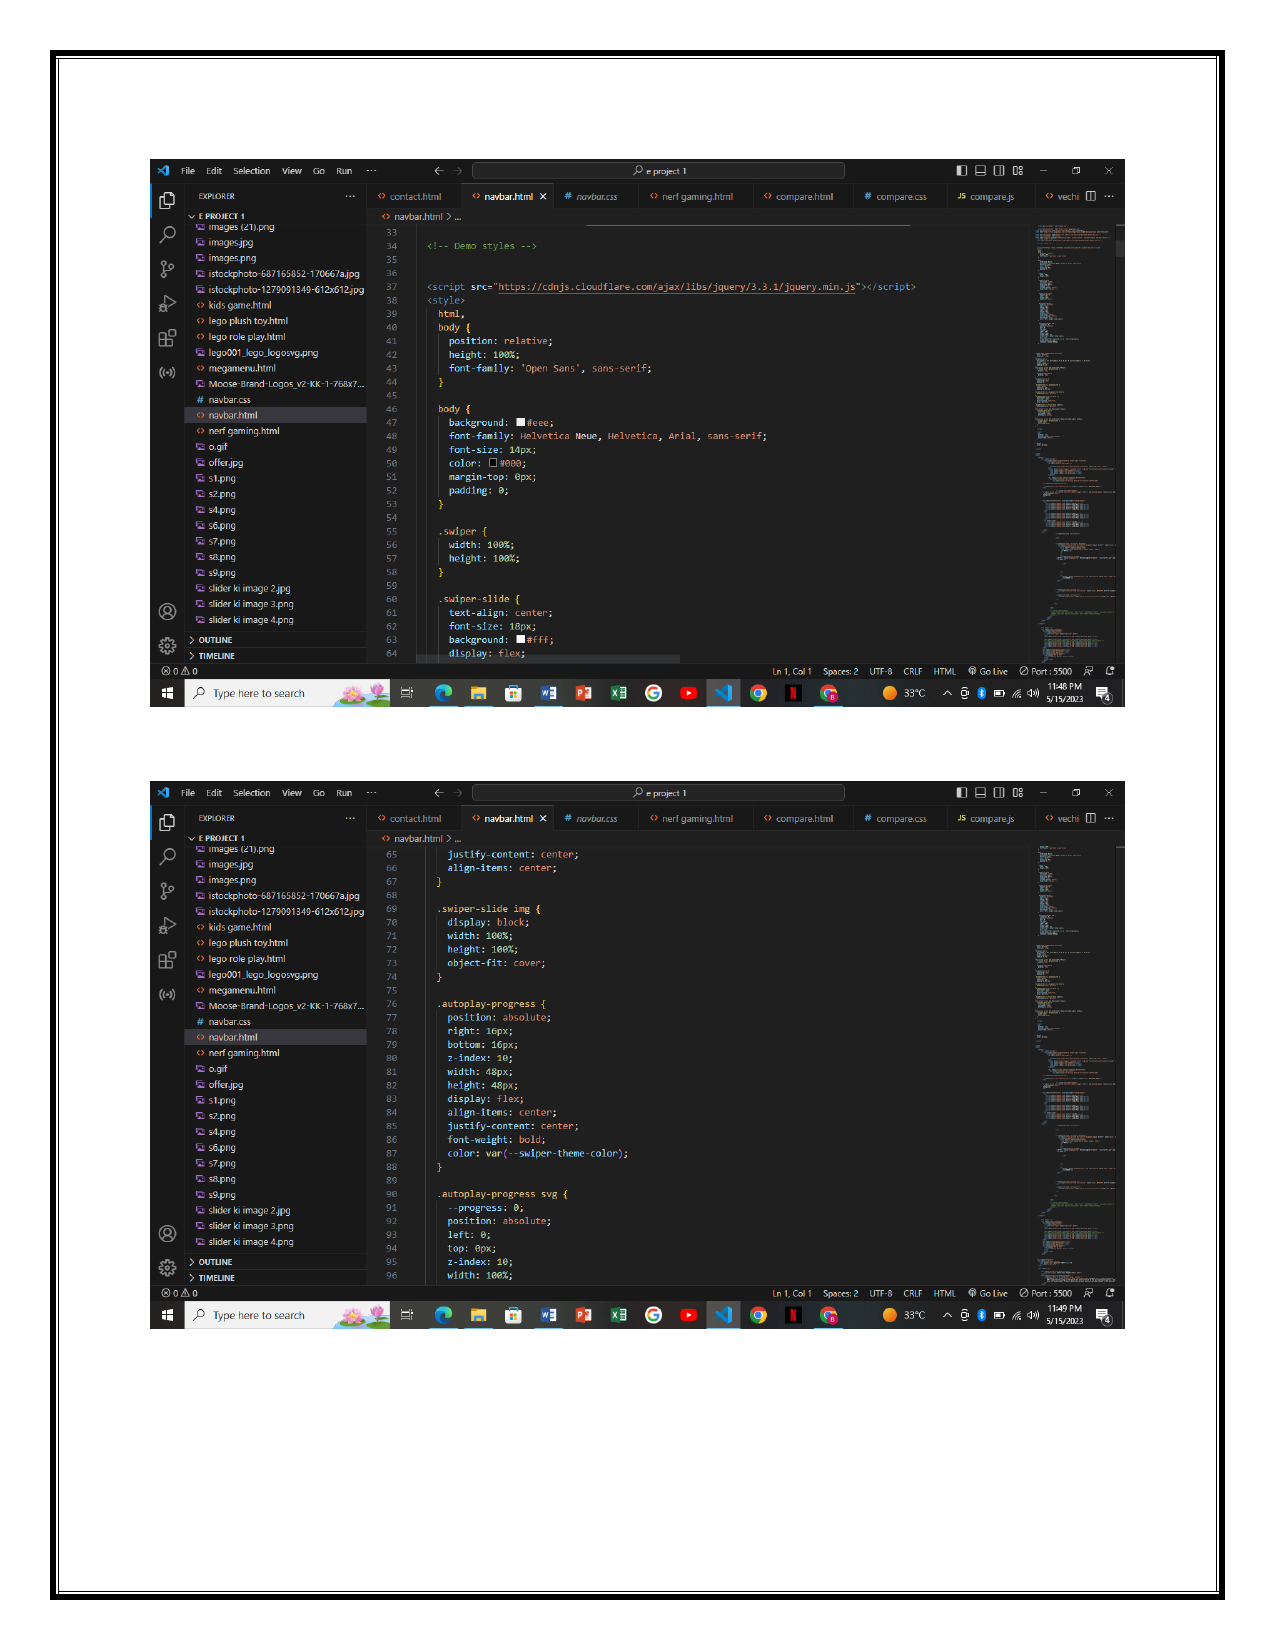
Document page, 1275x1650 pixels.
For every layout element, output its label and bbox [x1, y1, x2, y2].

picture [150, 781, 1125, 1329]
picture [150, 159, 1125, 707]
